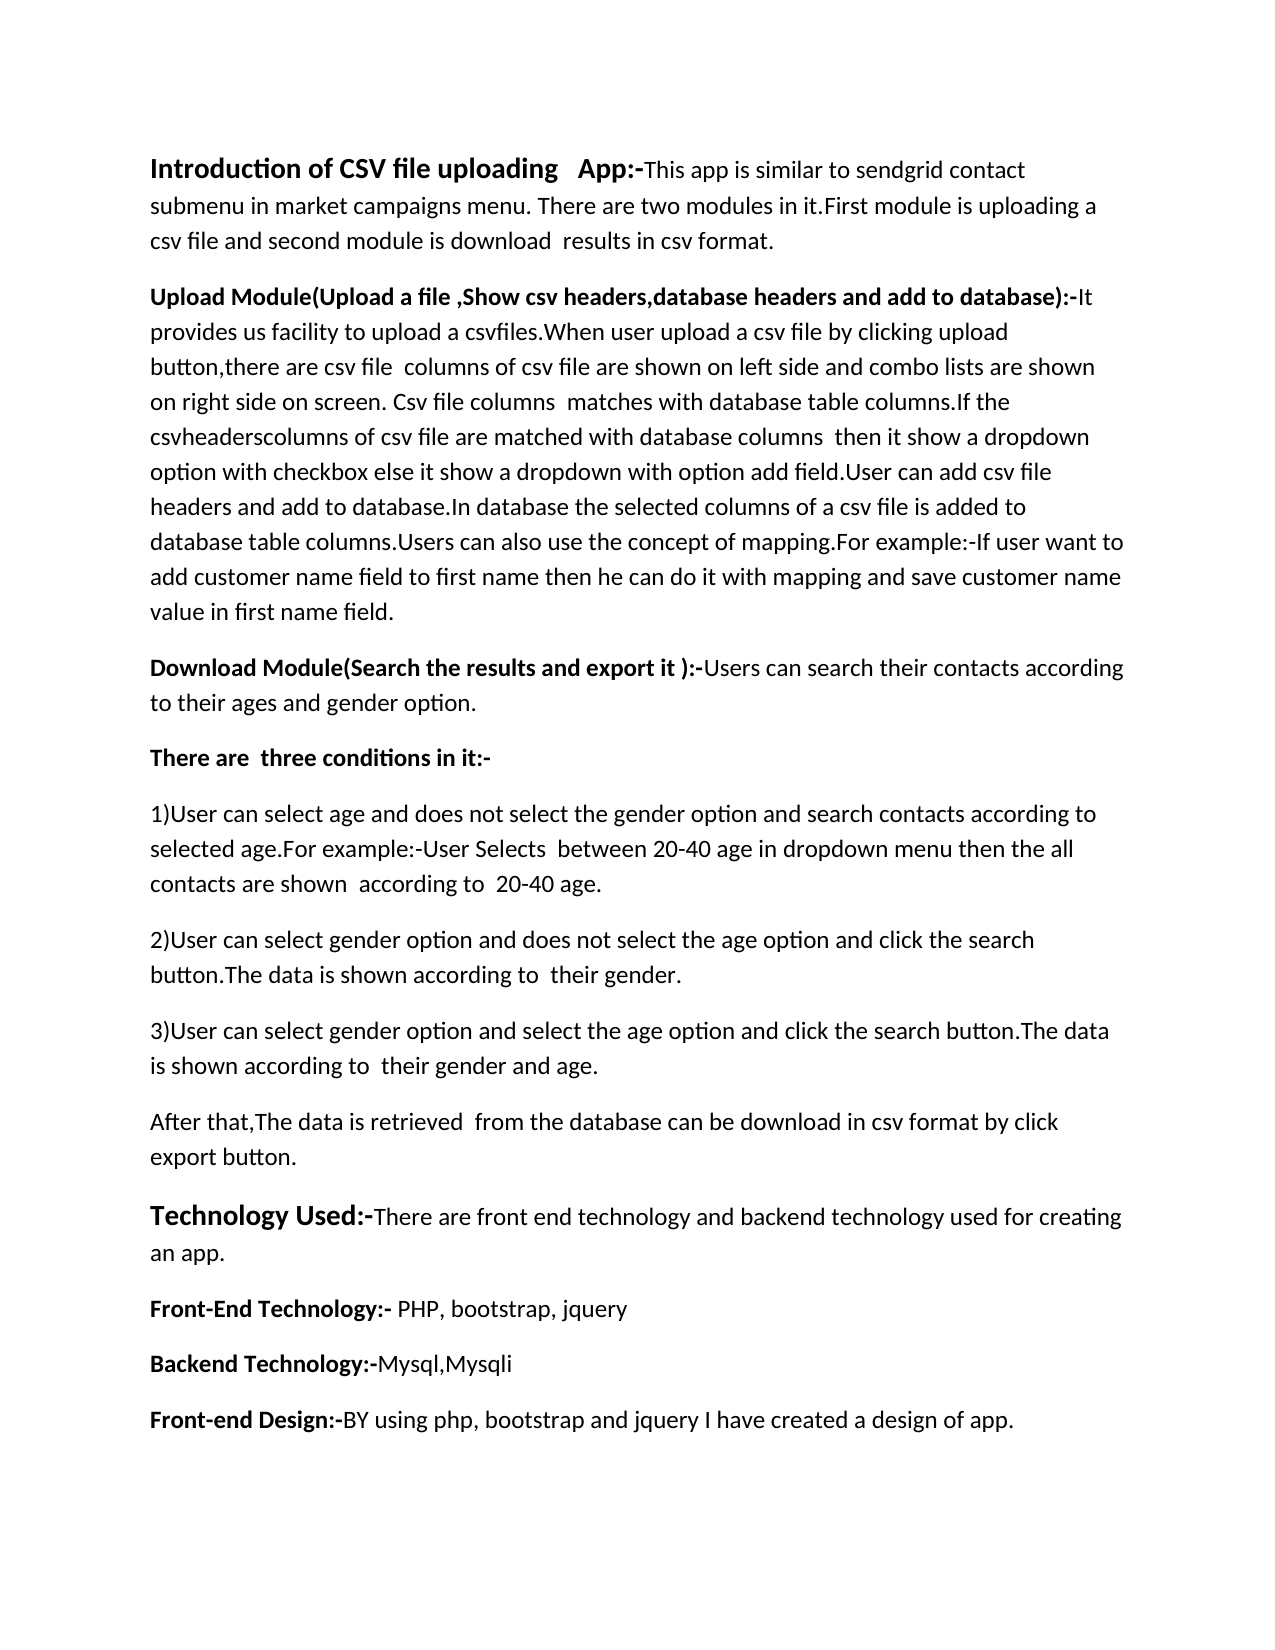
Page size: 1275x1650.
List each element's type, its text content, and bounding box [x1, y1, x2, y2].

text After that,The data is retrieved from the database can be download in csv format by click export button. [150, 1106, 1125, 1171]
text 3)User can select gender option and select the age option and click the search button.The data is shown according to their gender and age. [150, 1015, 1125, 1081]
text Backend Technology:-Mysql,Mysqli [150, 1348, 1125, 1379]
text Technology Used:-There are front end technology and backend technology used for creating an app. [150, 1197, 1125, 1267]
text Introduction of CSV file uploading App:-This app is similar to sendgrid contact submenu in market campaigns menu. There are two modules in it.First module is uploading a csv file and second module is download results in csv format. [150, 150, 1125, 256]
text 1)User can select age and does not select the gender option and search contacts according to selected age.For example:-User Selects between 20-40 age in dropdown menu then the all contacts are shown according to 20-40 age. [150, 798, 1125, 899]
text Download Module(Search the results and export it ):-Users can search their contacts according to their ages and gender option. [150, 652, 1125, 717]
text Upload Module(Upload a file ,Show csv headers,database headers and add to database):-It provides us facility to upload a csvfiles.When user upload a csv file by clicking upload button,there are csv file columns of csv file are shown on left side and combo lists are shown on right side on screen. Csv file columns matches with database table columns.If the csvheaderscolumns of csv file are matched with database columns then it show a dropdown option with checkbox else it show a dropdown with option add field.User can add csv file headers and add to database.In database the selected columns of a csv file is added to database table columns.Users can also use the concept of mapping.For example:-If user want to add customer name field to first name then he can do it with mapping and save customer name value in first name field. [150, 281, 1125, 626]
text 2)User can select gender option and does not select the age option and click the search button.The data is shown according to their gender. [150, 924, 1125, 990]
text There are three conditions in it:- [150, 743, 1125, 773]
text Front-End Technology:- PHP, bootstrap, jquery [150, 1293, 1125, 1323]
text Front-end Design:-BY using php, bootstrap and jquery I have created a design of app. [150, 1404, 1125, 1435]
